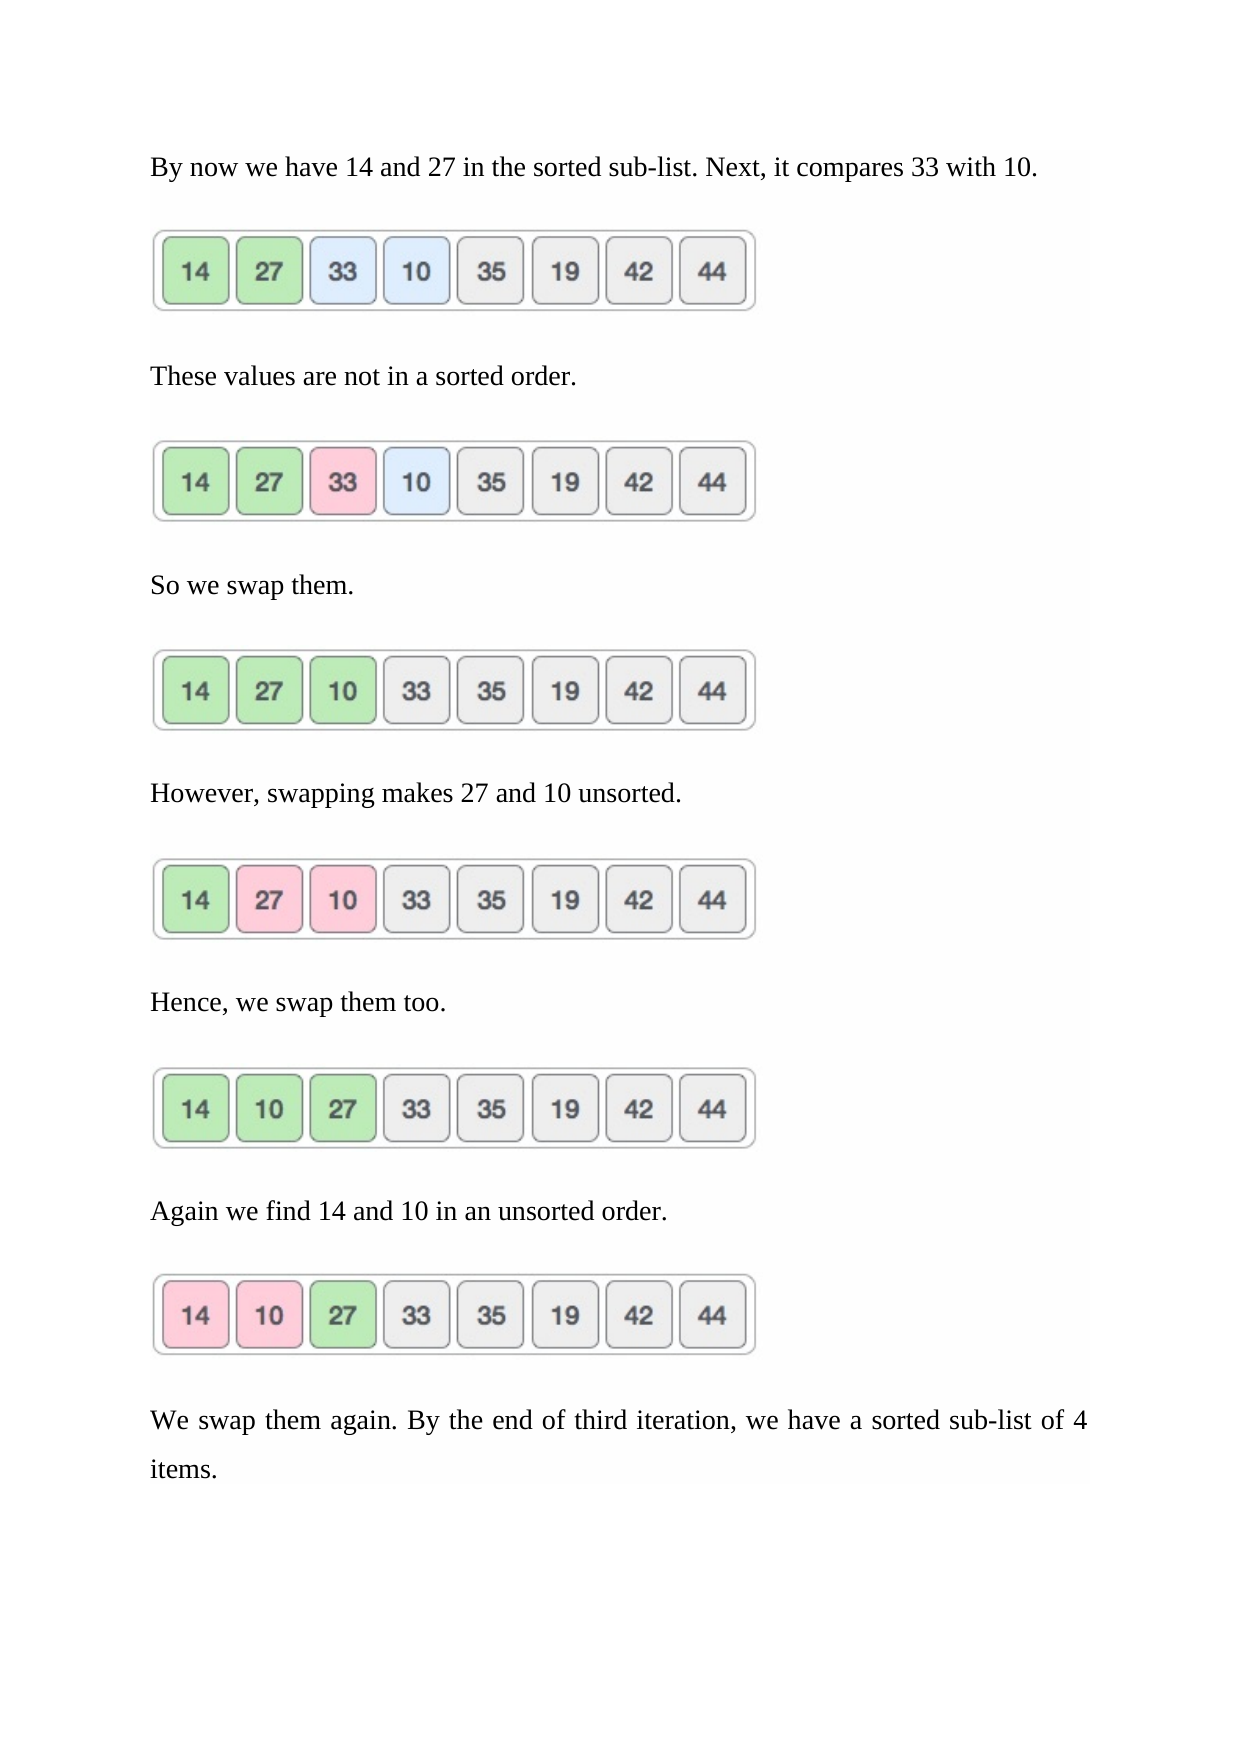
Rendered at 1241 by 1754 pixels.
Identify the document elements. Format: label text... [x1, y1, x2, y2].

text By now we have 14 and 27 in the sorted sub-list. Next, it compares 33 with 10. [150, 150, 1090, 182]
picture [150, 227, 763, 316]
text Again we find 14 and 10 in an unsorted order. [150, 1194, 1090, 1227]
text Hence, we swap them too. [150, 985, 1090, 1018]
picture [150, 645, 763, 734]
text However, swapping makes 27 and 10 unsorted. [150, 777, 1090, 809]
picture [150, 854, 763, 943]
text We swap them again. By the end of third iteration, we have a sorted sub-list of 4 items. [150, 1403, 1090, 1484]
text So we swap them. [150, 568, 1090, 600]
picture [150, 436, 763, 525]
text These values are not in a sorted order. [150, 359, 1090, 391]
picture [150, 1063, 763, 1152]
picture [150, 1272, 763, 1360]
